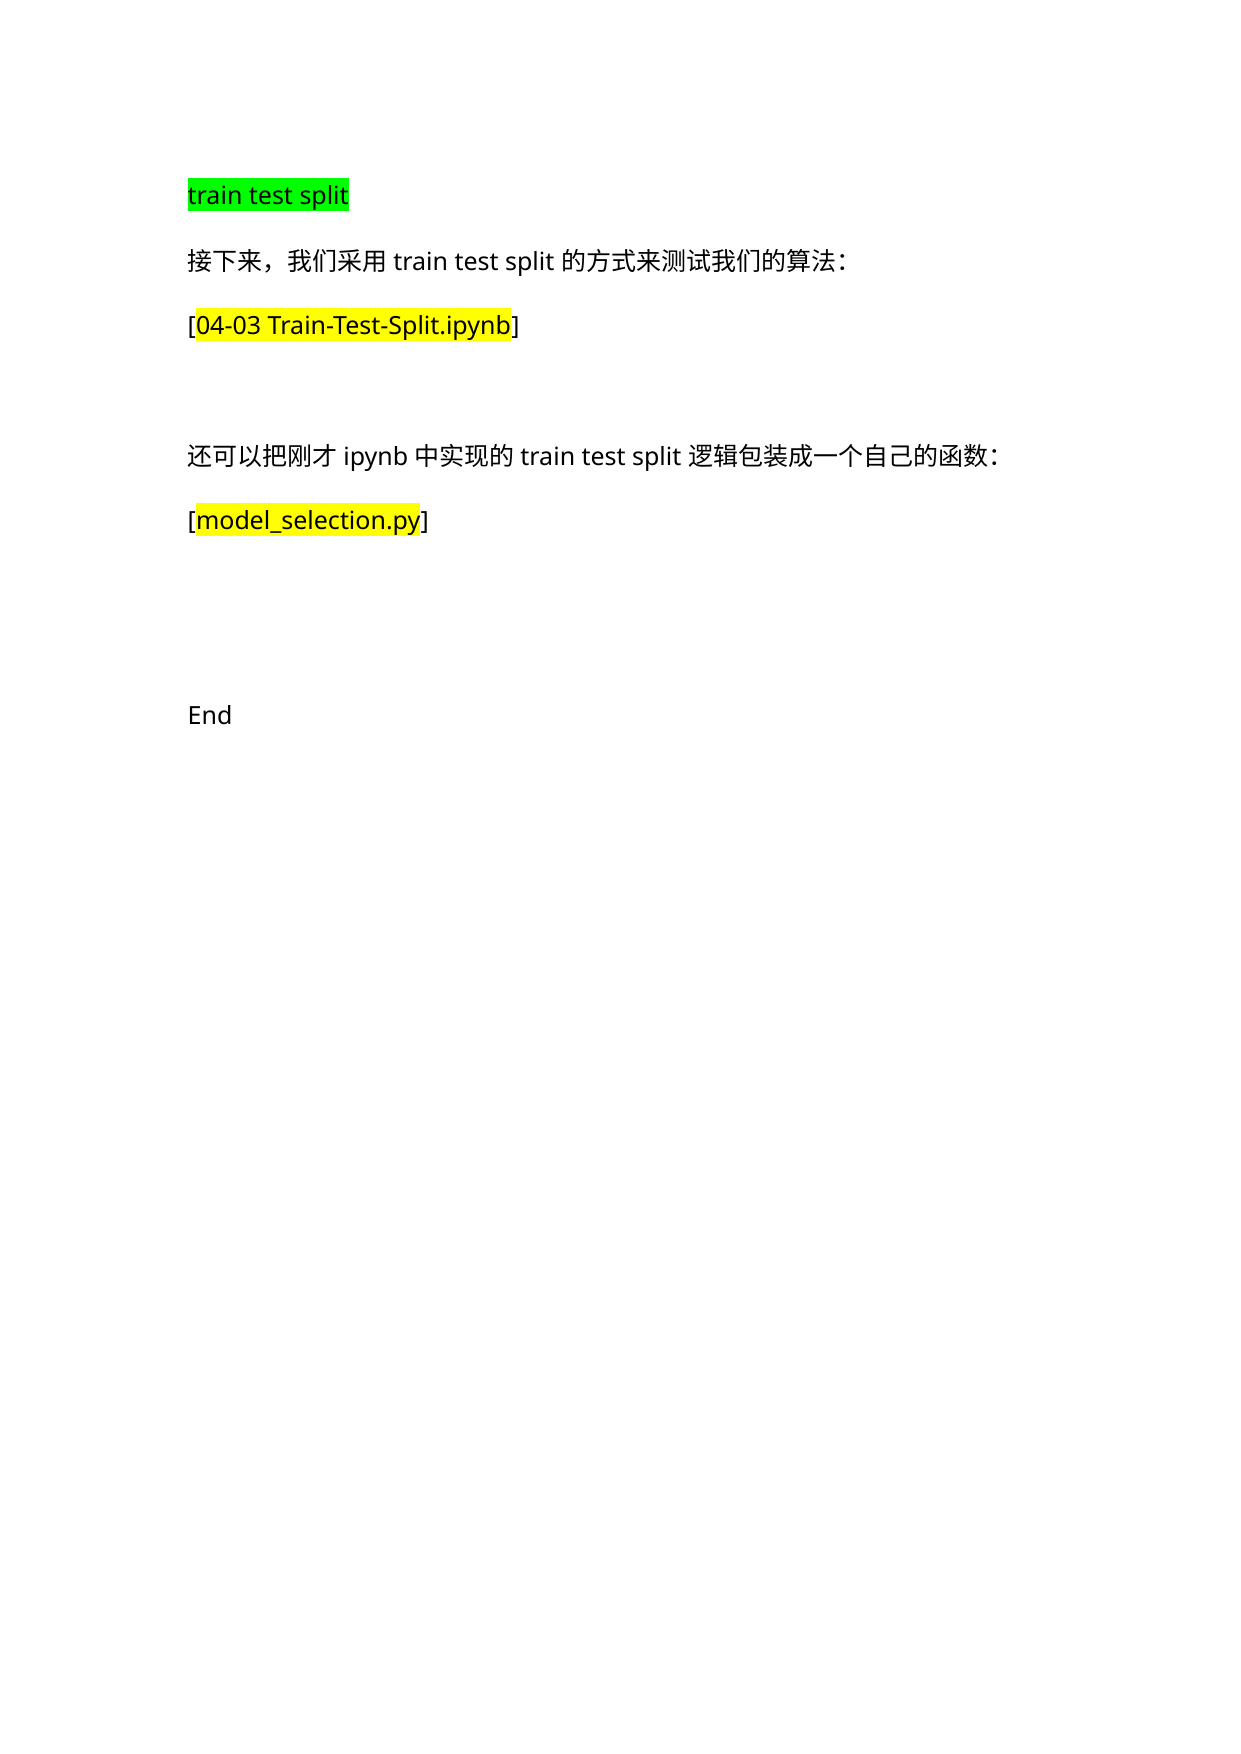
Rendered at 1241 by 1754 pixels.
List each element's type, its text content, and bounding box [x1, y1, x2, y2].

text 接下来，我们采用 train test split 的方式来测试我们的算法： [187, 227, 1053, 292]
text End [187, 682, 1053, 747]
text 还可以把刚才 ipynb 中实现的 train test split 逻辑包装成一个自己的函数： [187, 422, 1053, 487]
text [04-03 Train-Test-Split.ipynb] [187, 292, 1053, 357]
text [model_selection.py] [187, 487, 1053, 552]
text train test split [187, 162, 1053, 227]
